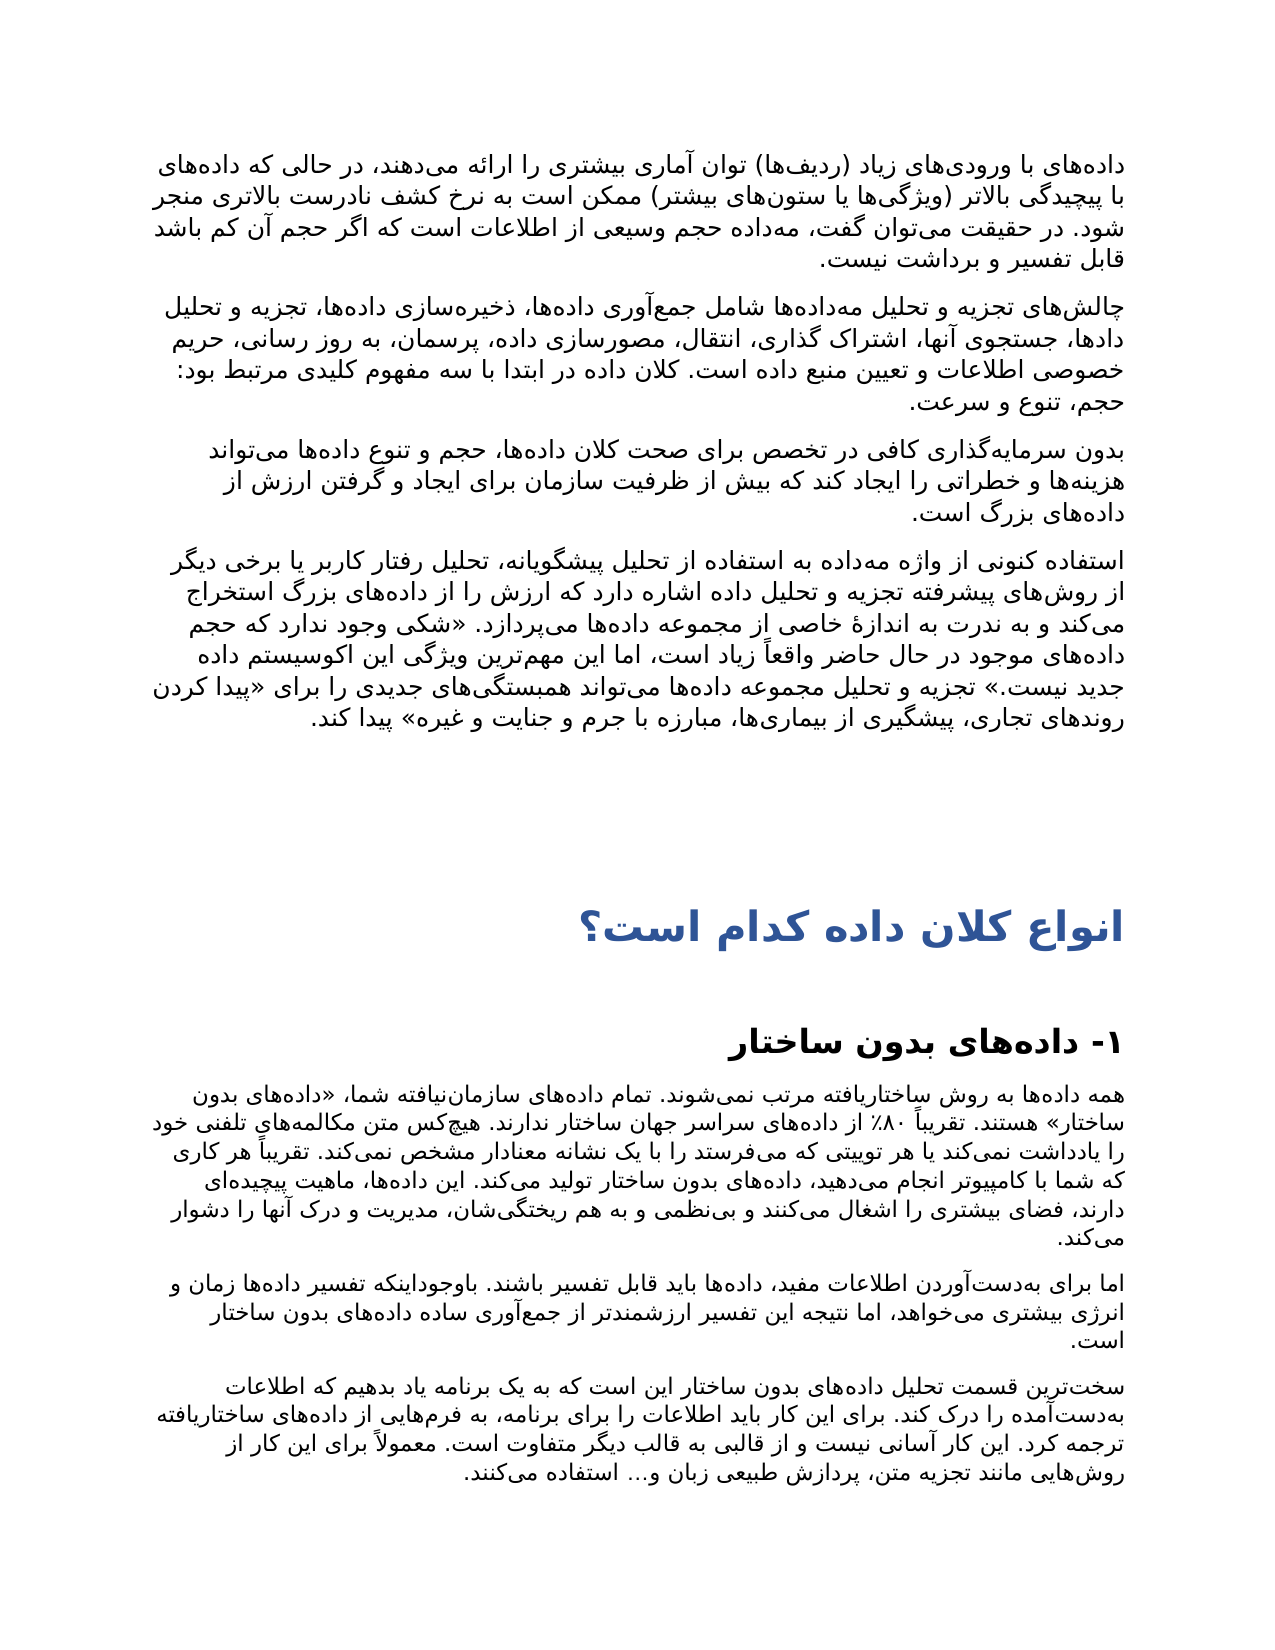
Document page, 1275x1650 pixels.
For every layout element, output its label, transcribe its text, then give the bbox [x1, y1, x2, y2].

text چالش‌های تجزیه و تحلیل مه‌داده‌ها شامل جمع‌آوری داده‌ها، ذخیره‌سازی داده‌ها، تجزیه و تحلیل دادها، جستجوی آنها، اشتراک گذاری، انتقال، مصورسازی داده، پرسمان، به روز رسانی، حریم خصوصی اطلاعات و تعیین منبع داده است. کلان داده در ابتدا با سه مفهوم کلیدی مرتبط بود: حجم، تنوع و سرعت. [150, 292, 1125, 416]
text استفاده کنونی از واژه مه‌داده به استفاده از تحلیل پیشگویانه، تحلیل رفتار کاربر یا برخی دیگر از روش‌های پیشرفته تجزیه و تحلیل داده اشاره دارد که ارزش را از داده‌های بزرگ استخراج می‌کند و به ندرت به اندازهٔ خاصی از مجموعه داده‌ها می‌پردازد. «شکی وجود ندارد که حجم داده‌های موجود در حال حاضر واقعاً زیاد است، اما این مهم‌ترین ویژگی این اکوسیستم داده جدید نیست.» تجزیه و تحلیل مجموعه داده‌ها می‌تواند همبستگی‌های جدیدی را برای «پیدا کردن روندهای تجاری، پیشگیری از بیماری‌ها، مبارزه با جرم و جنایت و غیره» پیدا کند. [150, 546, 1125, 732]
text انواع کلان‌ داده کدام است؟ [150, 903, 1125, 951]
text اما برای به‌دست‌آوردن اطلاعات مفید، داده‌ها باید قابل تفسیر باشند. باوجوداینکه تفسیر داده‌ها زمان و انرژی بیشتری می‌خواهد، اما نتیجه این تفسیر ارزشمندتر از جمع‌آوری ساده داده‌های بدون ساختار است. [150, 1270, 1125, 1354]
text داده‌های با ورودی‌های زیاد (ردیف‌ها) توان آماری بیشتری را ارائه می‌دهند، در حالی که داده‌های با پیچیدگی بالاتر (ویژگی‌ها یا ستون‌های بیشتر) ممکن است به نرخ کشف نادرست بالاتری منجر شود. در حقیقت می‌توان گفت، مه‌داده حجم وسیعی از اطلاعات است که اگر حجم آن کم باشد قابل تفسیر و برداشت نیست. [150, 150, 1125, 273]
text سخت‌ترین قسمت تحلیل داده‌های بدون ساختار این است که به یک برنامه یاد بدهیم که اطلاعات به‌دست‌آمده را درک کند. برای این کار باید اطلاعات را برای برنامه، به فرم‌هایی از داده‌های ساختاریافته ترجمه کرد. این کار آسانی نیست و از قالبی به قالب دیگر متفاوت است. معمولاً برای این کار از روش‌هایی مانند تجزیه متن، پردازش طبیعی زبان و… استفاده می‌کنند. [150, 1373, 1125, 1486]
text ۱- داده‌های بدون ساختار [150, 1022, 1125, 1061]
text بدون سرمایه‌گذاری کافی در تخصص برای صحت کلان داده‌ها، حجم و تنوع داده‌ها می‌تواند هزینه‌ها و خطراتی را ایجاد کند که بیش از ظرفیت سازمان برای ایجاد و گرفتن ارزش از داده‌های بزرگ است. [150, 435, 1125, 527]
text همه داده‌ها به روش ساختاریافته مرتب نمی‌شوند. تمام داده‌های سازمان‌نیافته شما، «داده‌های بدون ساختار» هستند. تقریباً ۸۰٪ از داده‌های سراسر جهان ساختار ندارند. هیچ‌کس متن مکالمه‌های تلفنی خود را یادداشت نمی‌کند یا هر توییتی که می‌فرستد را با یک نشانه معنادار مشخص نمی‌کند. تقریباً هر کاری که شما با کامپیوتر انجام می‌دهید، داده‌های بدون ساختار تولید می‌کند. این داده‌ها، ماهیت پیچیده‌ای دارند، فضای بیشتری را اشغال می‌کنند و بی‌نظمی و به هم ریختگی‌شان، مدیریت و درک آنها را دشوار می‌کند. [150, 1081, 1125, 1251]
